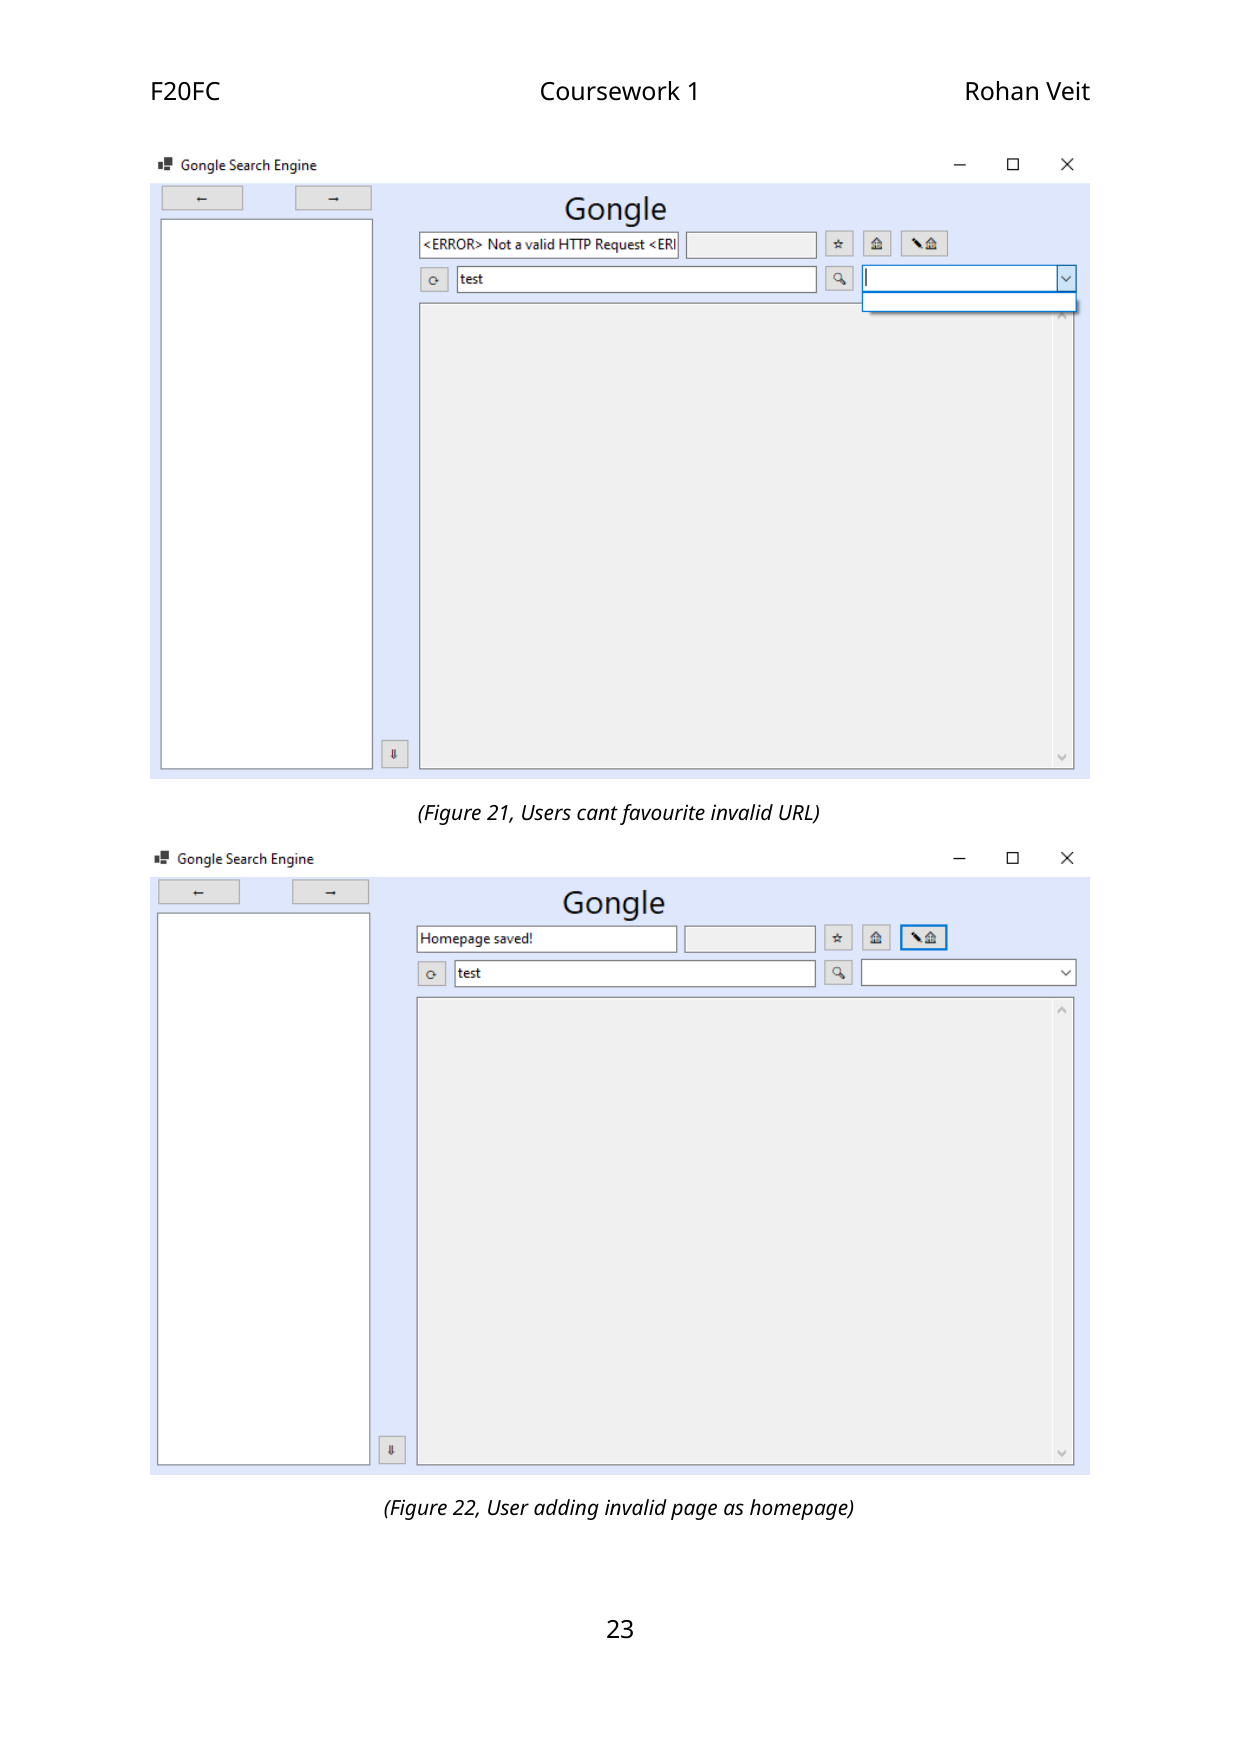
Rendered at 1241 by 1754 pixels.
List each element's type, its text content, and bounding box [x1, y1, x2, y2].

picture [150, 845, 1091, 1475]
text (Figure 21, Users cant favourite invalid URL) [150, 798, 1090, 827]
picture [150, 150, 1091, 779]
text (Figure 22, User adding invalid page as homepage) [150, 1493, 1090, 1522]
